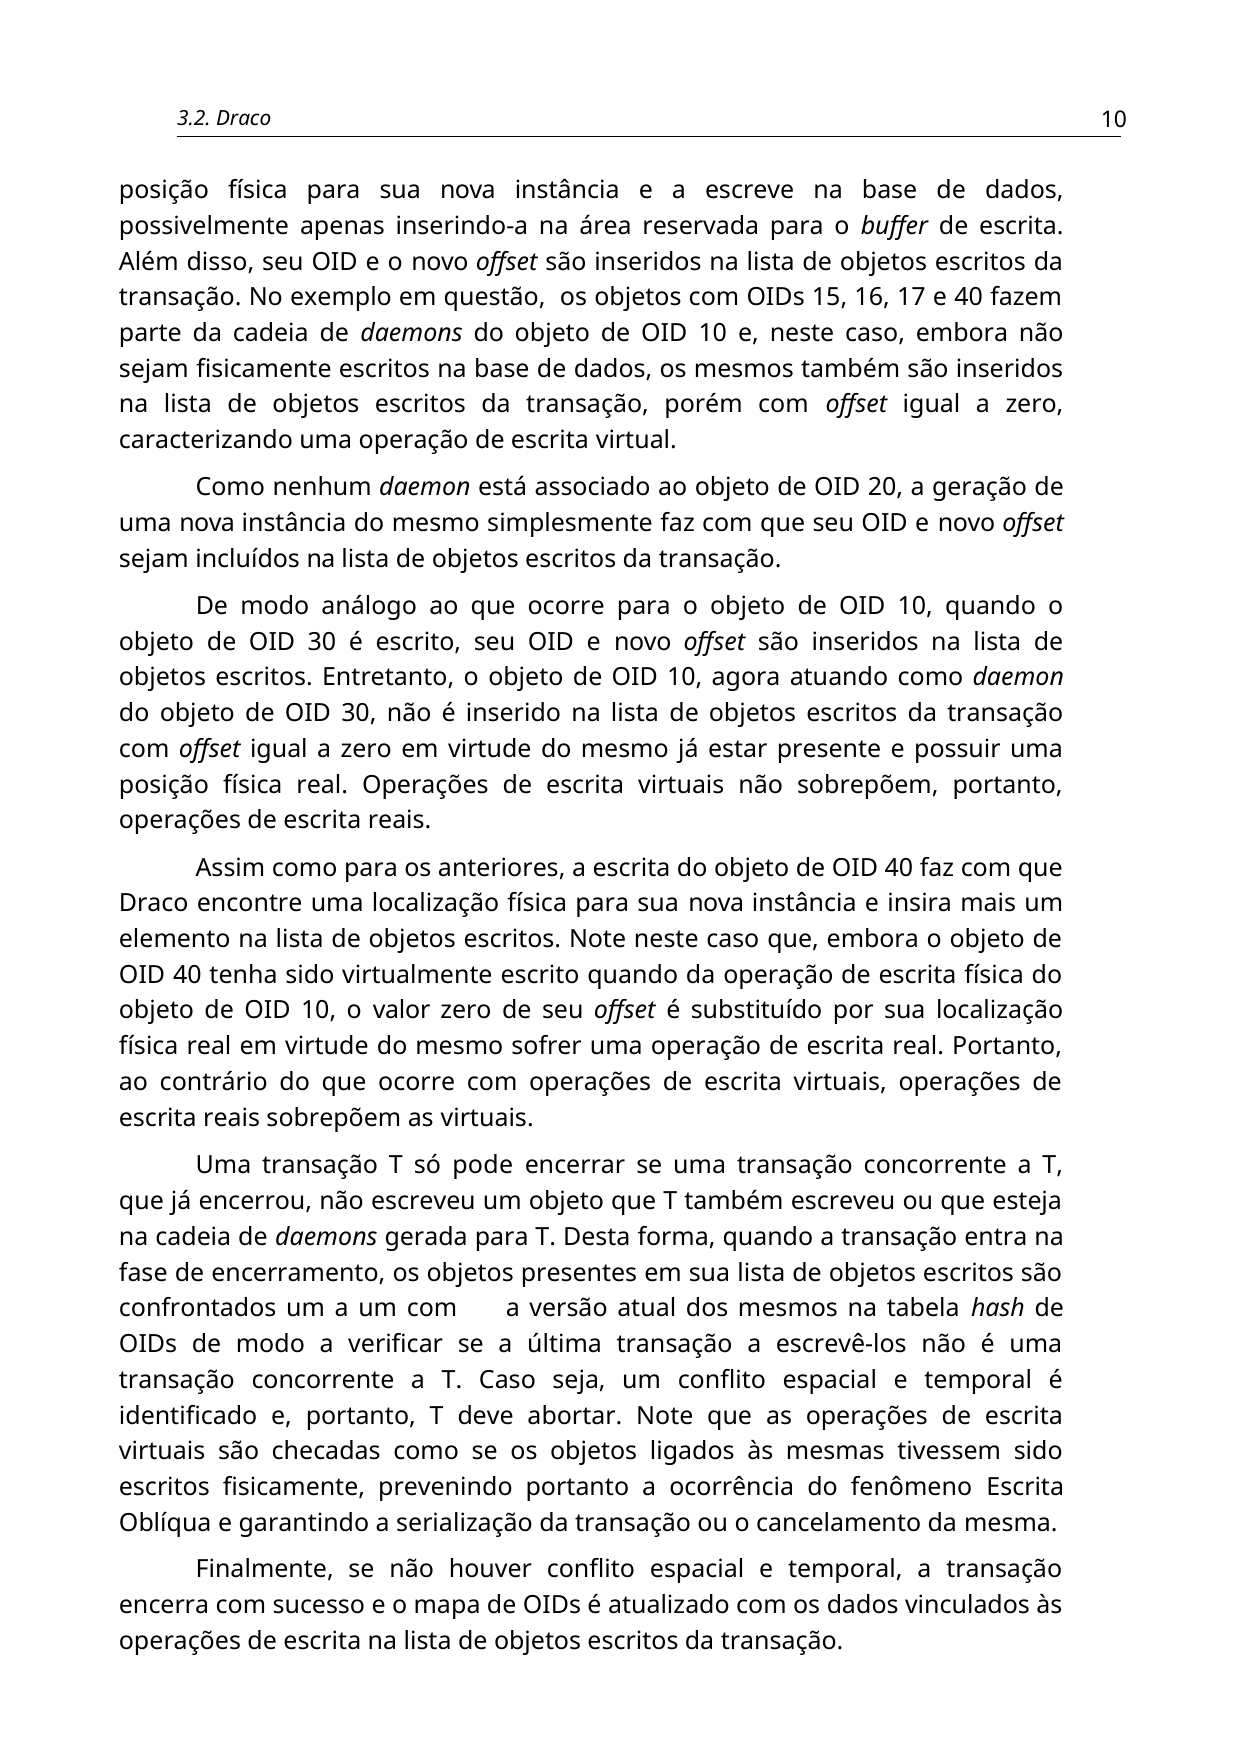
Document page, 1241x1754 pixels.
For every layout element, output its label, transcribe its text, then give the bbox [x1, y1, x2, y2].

text Finalmente, se não houver conﬂito espacial e temporal, a transação encerra com sucesso e o mapa de OIDs é atualizado com os dados vinculados às operações de escrita na lista de objetos escritos da transação. [119, 1551, 1064, 1656]
text posição física para sua nova instância e a escreve na base de dados, possivelmente apenas inserindo-a na área reservada para o buﬀer de escrita. Além disso, seu OID e o novo oﬀset são inseridos na lista de objetos escritos da transação. No exemplo em questão, os objetos com OIDs 15, 16, 17 e 40 fazem parte da cadeia de daemons do objeto de OID 10 e, neste caso, embora não sejam ﬁsicamente escritos na base de dados, os mesmos também são inseridos na lista de objetos escritos da transação, porém com oﬀset igual a zero, caracterizando uma operação de escrita virtual. [119, 172, 1064, 456]
text Assim como para os anteriores, a escrita do objeto de OID 40 faz com que Draco encontre uma localização física para sua nova instância e insira mais um elemento na lista de objetos escritos. Note neste caso que, embora o objeto de OID 40 tenha sido virtualmente escrito quando da operação de escrita física do objeto de OID 10, o valor zero de seu oﬀset é substituído por sua localização física real em virtude do mesmo sofrer uma operação de escrita real. Portanto, ao contrário do que ocorre com operações de escrita virtuais, operações de escrita reais sobrepõem as virtuais. [119, 849, 1064, 1133]
text Como nenhum daemon está associado ao objeto de OID 20, a geração de uma nova instância do mesmo simplesmente faz com que seu OID e novo oﬀset sejam incluídos na lista de objetos escritos da transação. [119, 469, 1064, 574]
text De modo análogo ao que ocorre para o objeto de OID 10, quando o objeto de OID 30 é escrito, seu OID e novo oﬀset são inseridos na lista de objetos escritos. Entretanto, o objeto de OID 10, agora atuando como daemon do objeto de OID 30, não é inserido na lista de objetos escritos da transação com oﬀset igual a zero em virtude do mesmo já estar presente e possuir uma posição física real. Operações de escrita virtuais não sobrepõem, portanto, operações de escrita reais. [119, 588, 1064, 836]
text Uma transação T só pode encerrar se uma transação concorrente a T, que já encerrou, não escreveu um objeto que T também escreveu ou que esteja na cadeia de daemons gerada para T. Desta forma, quando a transação entra na fase de encerramento, os objetos presentes em sua lista de objetos escritos são confrontados um a um com a versão atual dos mesmos na tabela hash de OIDs de modo a veriﬁcar se a última transação a escrevê-los não é uma transação concorrente a T. Caso seja, um conﬂito espacial e temporal é identiﬁcado e, portanto, T deve abortar. Note que as operações de escrita virtuais são checadas como se os objetos ligados às mesmas tivessem sido escritos ﬁsicamente, prevenindo portanto a ocorrência do fenômeno Escrita Oblíqua e garantindo a serialização da transação ou o cancelamento da mesma. [119, 1147, 1064, 1538]
